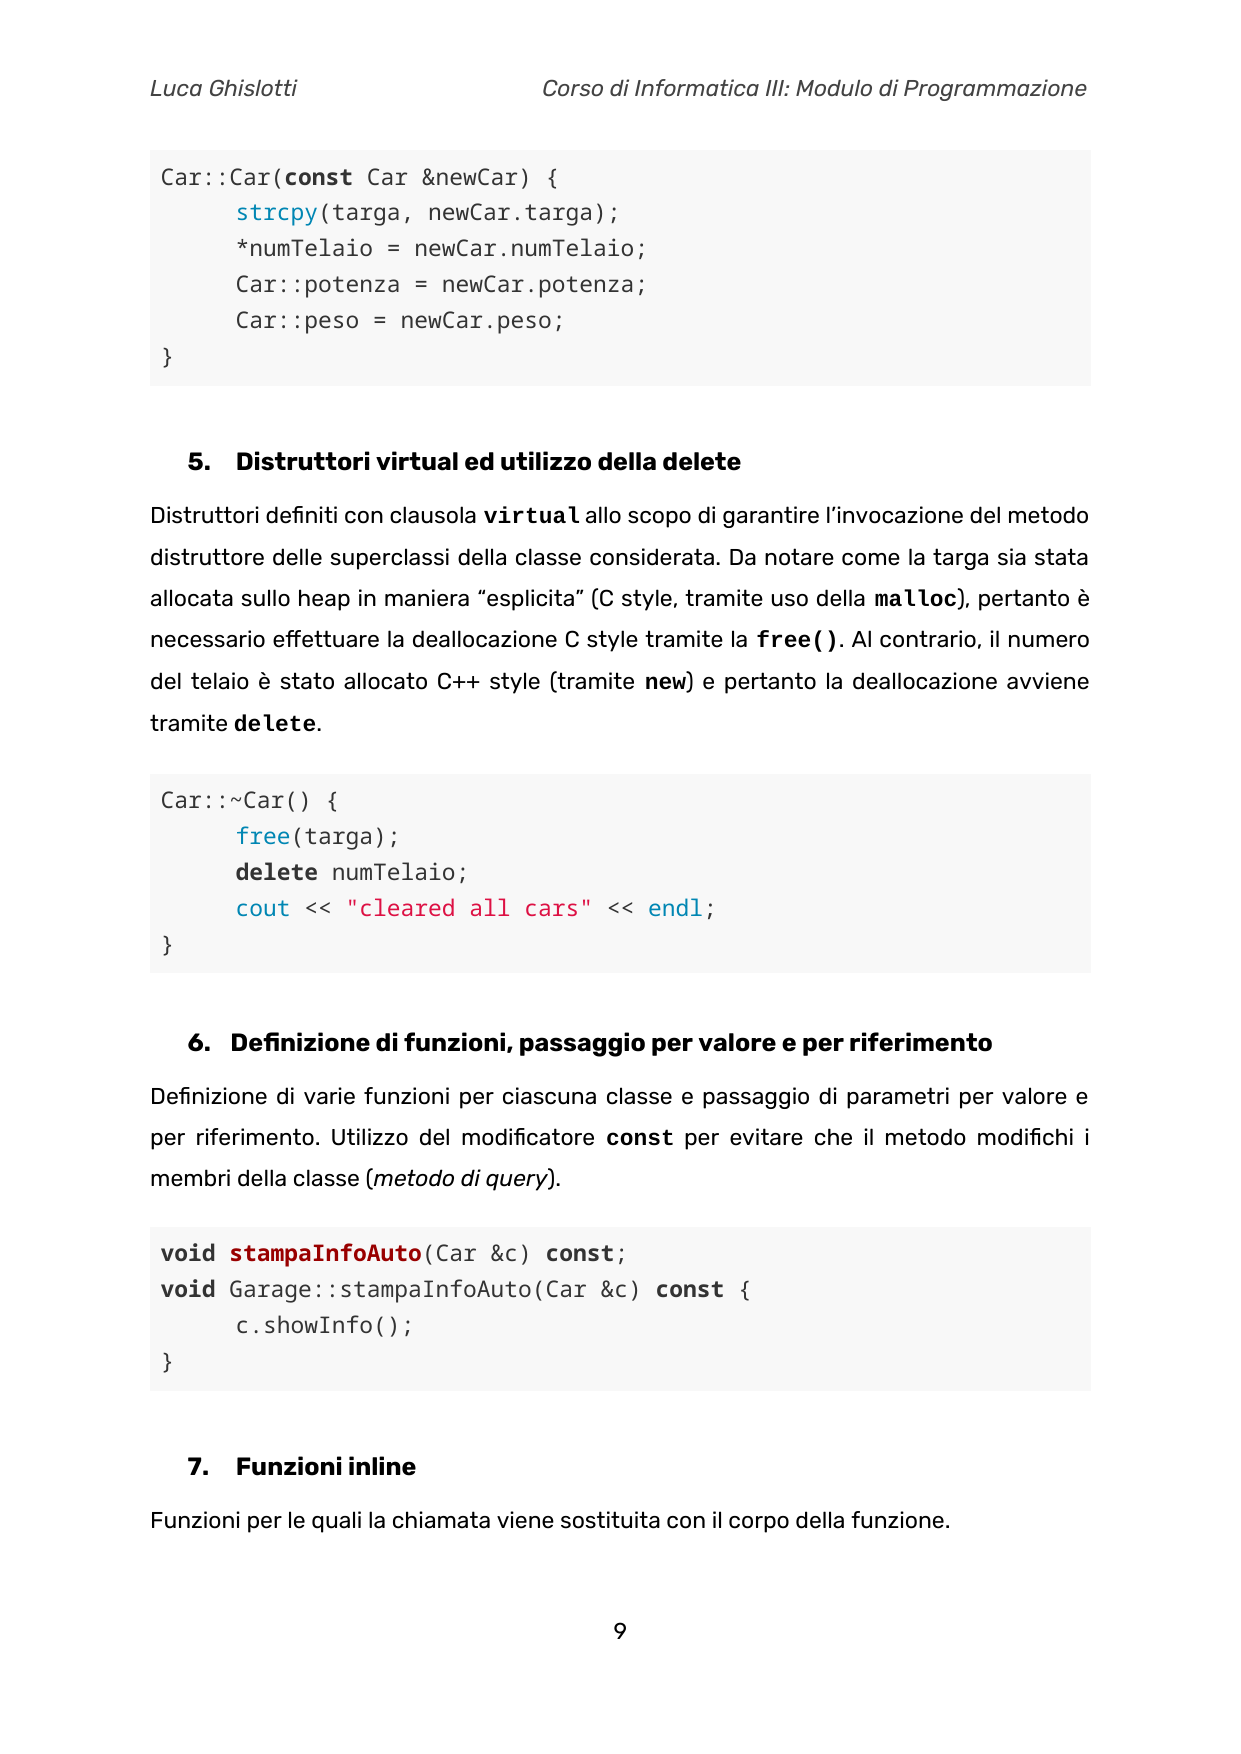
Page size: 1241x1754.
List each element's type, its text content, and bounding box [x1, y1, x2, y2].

text Funzioni per le quali la chiamata viene sostituita con il corpo della funzione. [150, 1507, 1090, 1534]
text Definizione di varie funzioni per ciascuna classe e passaggio di parametri per valore e per riferimento. Utilizzo del modificatore const per evitare che il metodo modifichi i membri della classe (metodo di query). [150, 1083, 1090, 1193]
table_header Car::~Car() { free(targa); delete numTelaio; cout << "cleared all cars" << endl; } [150, 774, 1091, 973]
subtitle Definizione di funzioni, passaggio per valore e per riferimento [187, 1028, 1090, 1058]
subtitle Funzioni inline [187, 1452, 1090, 1482]
table_header Car::Car(const Car &newCar) { strcpy(targa, newCar.targa); *numTelaio = newCar.numTelaio; Car::potenza = newCar.potenza; Car::peso = newCar.peso; } [150, 150, 1091, 386]
subtitle Distruttori virtual ed utilizzo della delete [187, 447, 1090, 477]
text Distruttori definiti con clausola virtual allo scopo di garantire l’invocazione del metodo distruttore delle superclassi della classe considerata. Da notare come la targa sia stata allocata sullo heap in maniera “esplicita” (C style, tramite uso della malloc), pertanto è necessario effettuare la deallocazione C style tramite la free(). Al contrario, il numero del telaio è stato allocato C++ style (tramite new) e pertanto la deallocazione avviene tramite delete. [150, 502, 1090, 738]
table_header void stampaInfoAuto(Car &c) const; void Garage::stampaInfoAuto(Car &c) const { c.showInfo(); } [150, 1227, 1091, 1391]
